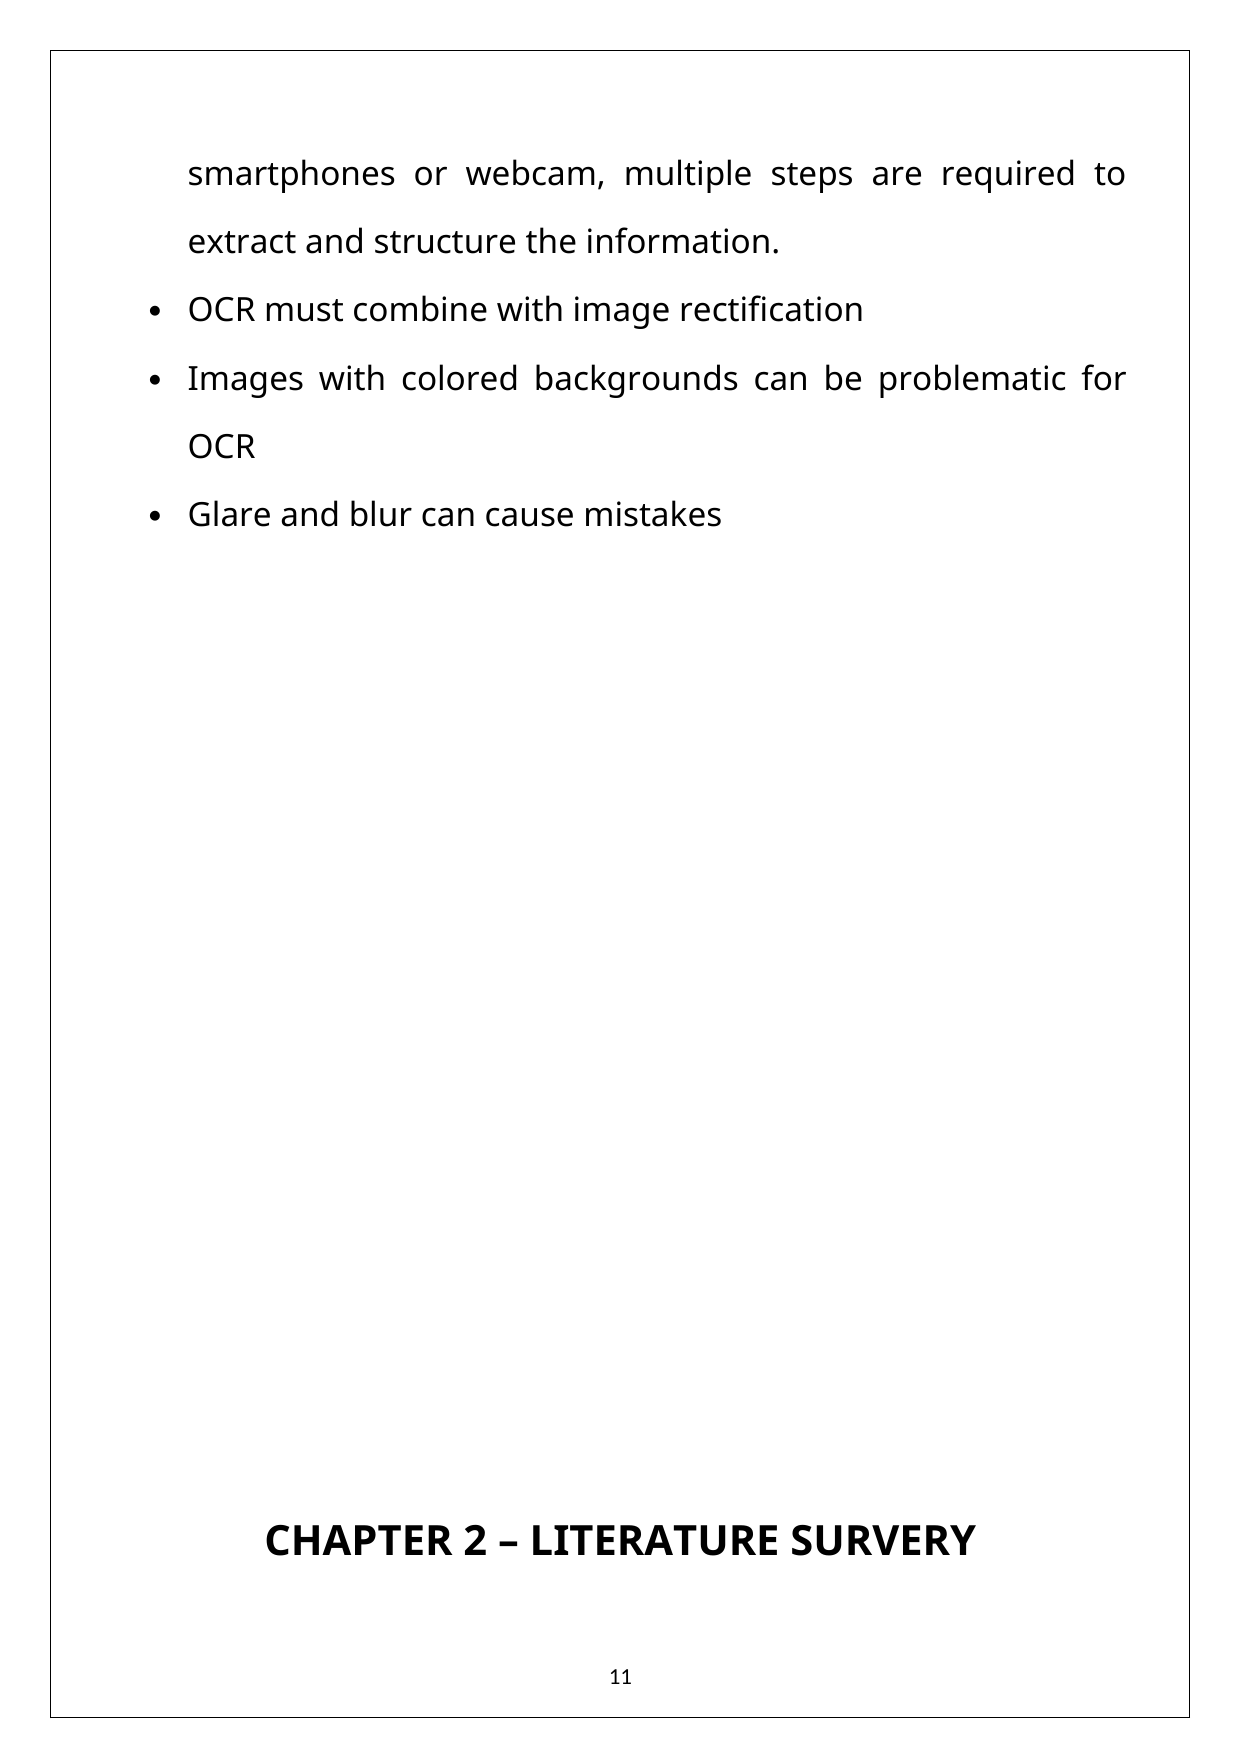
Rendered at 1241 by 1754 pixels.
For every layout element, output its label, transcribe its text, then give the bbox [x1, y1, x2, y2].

text CHAPTER 2 – LITERATURE SURVERY [112, 1510, 1128, 1567]
list Glare and blur can cause mistakes [150, 491, 1128, 536]
list OCR must combine with image rectification [150, 286, 1128, 332]
list Images with colored backgrounds can be problematic for OCR [150, 354, 1128, 468]
